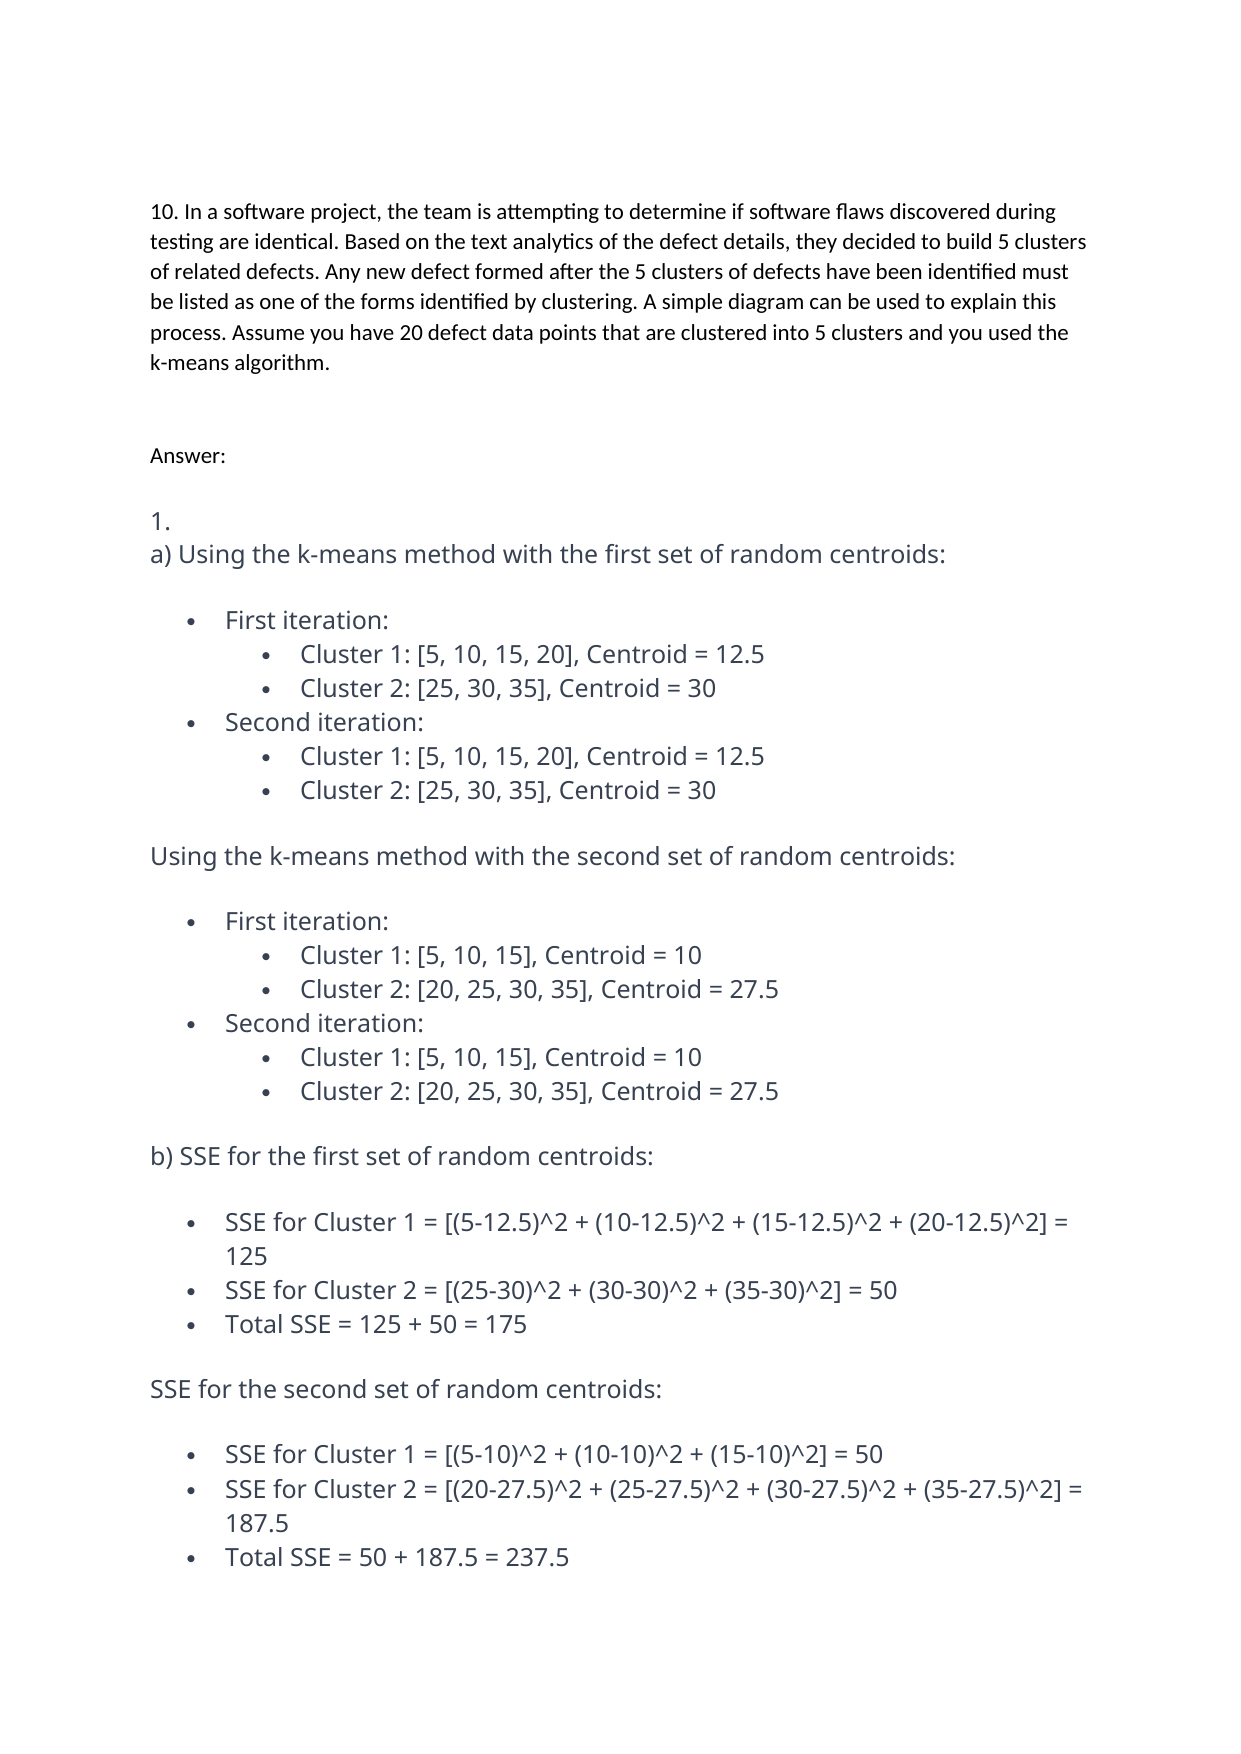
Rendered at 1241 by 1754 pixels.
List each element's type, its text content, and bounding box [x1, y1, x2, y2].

list Cluster 1: [5, 10, 15, 20], Centroid = 12.5 [262, 637, 1090, 671]
list Cluster 2: [20, 25, 30, 35], Centroid = 27.5 [262, 1074, 1090, 1108]
list Cluster 1: [5, 10, 15, 20], Centroid = 12.5 [262, 739, 1090, 773]
text 10. In a software project, the team is attempting to determine if software flaws discovered during testing are identical. Based on the text analytics of the defect details, they decided to build 5 clusters of related defects. Any new defect formed after the 5 clusters of defects have been identified must be listed as one of the forms identified by clustering. A simple diagram can be used to explain this process. Assume you have 20 defect data points that are clustered into 5 clusters and you used the k-means algorithm. [150, 197, 1090, 376]
list First iteration: [187, 602, 1090, 637]
text SSE for the second set of random centroids: [150, 1372, 1090, 1406]
list Second iteration: [187, 1006, 1090, 1040]
list Second iteration: [187, 705, 1090, 739]
list Cluster 2: [20, 25, 30, 35], Centroid = 27.5 [262, 972, 1090, 1006]
list SSE for Cluster 1 = [(5-10)^2 + (10-10)^2 + (15-10)^2] = 50 [187, 1437, 1090, 1471]
list SSE for Cluster 2 = [(25-30)^2 + (30-30)^2 + (35-30)^2] = 50 [187, 1272, 1090, 1307]
list SSE for Cluster 1 = [(5-12.5)^2 + (10-12.5)^2 + (15-12.5)^2 + (20-12.5)^2] = 125 [187, 1204, 1090, 1272]
list SSE for Cluster 2 = [(20-27.5)^2 + (25-27.5)^2 + (30-27.5)^2 + (35-27.5)^2] = 187.5 [187, 1471, 1090, 1539]
list Total SSE = 125 + 50 = 175 [187, 1307, 1090, 1341]
text b) SSE for the first set of random centroids: [150, 1139, 1090, 1173]
list First iteration: [187, 903, 1090, 937]
list Cluster 2: [25, 30, 35], Centroid = 30 [262, 671, 1090, 705]
text 1. a) Using the k-means method with the first set of random centroids: [150, 503, 1090, 571]
list Cluster 1: [5, 10, 15], Centroid = 10 [262, 1040, 1090, 1074]
list Total SSE = 50 + 187.5 = 237.5 [187, 1539, 1090, 1573]
list Cluster 2: [25, 30, 35], Centroid = 30 [262, 773, 1090, 807]
text Answer: [150, 442, 1090, 470]
text Using the k-means method with the second set of random centroids: [150, 838, 1090, 872]
list Cluster 1: [5, 10, 15], Centroid = 10 [262, 937, 1090, 972]
